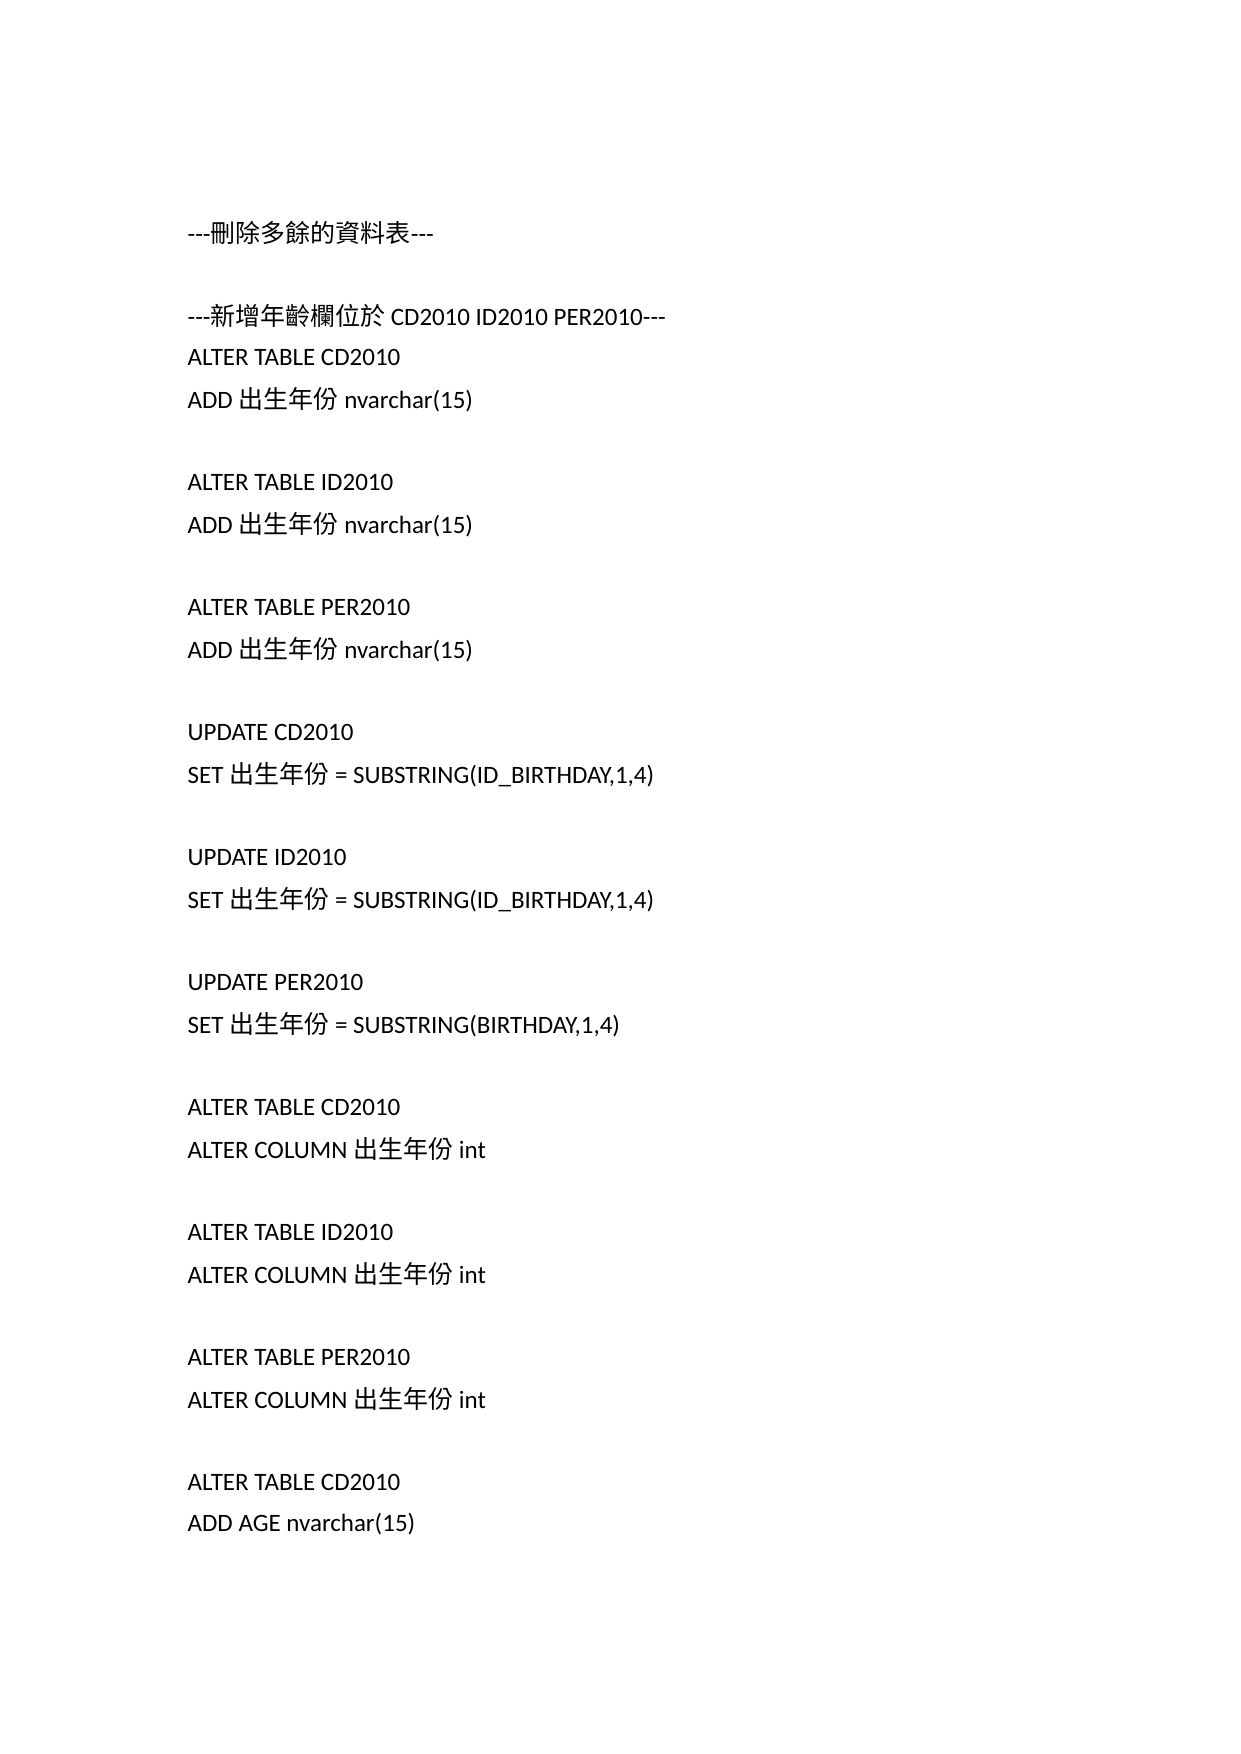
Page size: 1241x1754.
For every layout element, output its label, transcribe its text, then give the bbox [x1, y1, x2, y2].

text SET 出生年份 = SUBSTRING(BIRTHDAY,1,4) [187, 1002, 1053, 1044]
text ALTER TABLE CD2010 [187, 335, 1053, 377]
text UPDATE CD2010 [187, 710, 1053, 752]
text ALTER TABLE ID2010 [187, 1210, 1053, 1252]
text ALTER TABLE CD2010 [187, 1085, 1053, 1127]
text ADD 出生年份 nvarchar(15) [187, 627, 1053, 669]
text ADD 出生年份 nvarchar(15) [187, 502, 1053, 544]
text ADD 出生年份 nvarchar(15) [187, 377, 1053, 419]
text SET 出生年份 = SUBSTRING(ID_BIRTHDAY,1,4) [187, 752, 1053, 794]
text ALTER TABLE PER2010 [187, 1335, 1053, 1377]
text ---刪除多餘的資料表--- [187, 210, 1053, 252]
text ALTER TABLE ID2010 [187, 460, 1053, 502]
text ---新增年齡欄位於CD2010 ID2010 PER2010--- [187, 294, 1053, 335]
text UPDATE PER2010 [187, 960, 1053, 1002]
text ADD AGE nvarchar(15) [187, 1502, 1053, 1544]
text ALTER TABLE PER2010 [187, 585, 1053, 627]
text ALTER COLUMN 出生年份 int [187, 1377, 1053, 1419]
text ALTER TABLE CD2010 [187, 1460, 1053, 1502]
text ALTER COLUMN 出生年份 int [187, 1127, 1053, 1169]
text SET 出生年份 = SUBSTRING(ID_BIRTHDAY,1,4) [187, 877, 1053, 919]
text UPDATE ID2010 [187, 835, 1053, 877]
text ALTER COLUMN 出生年份 int [187, 1252, 1053, 1294]
